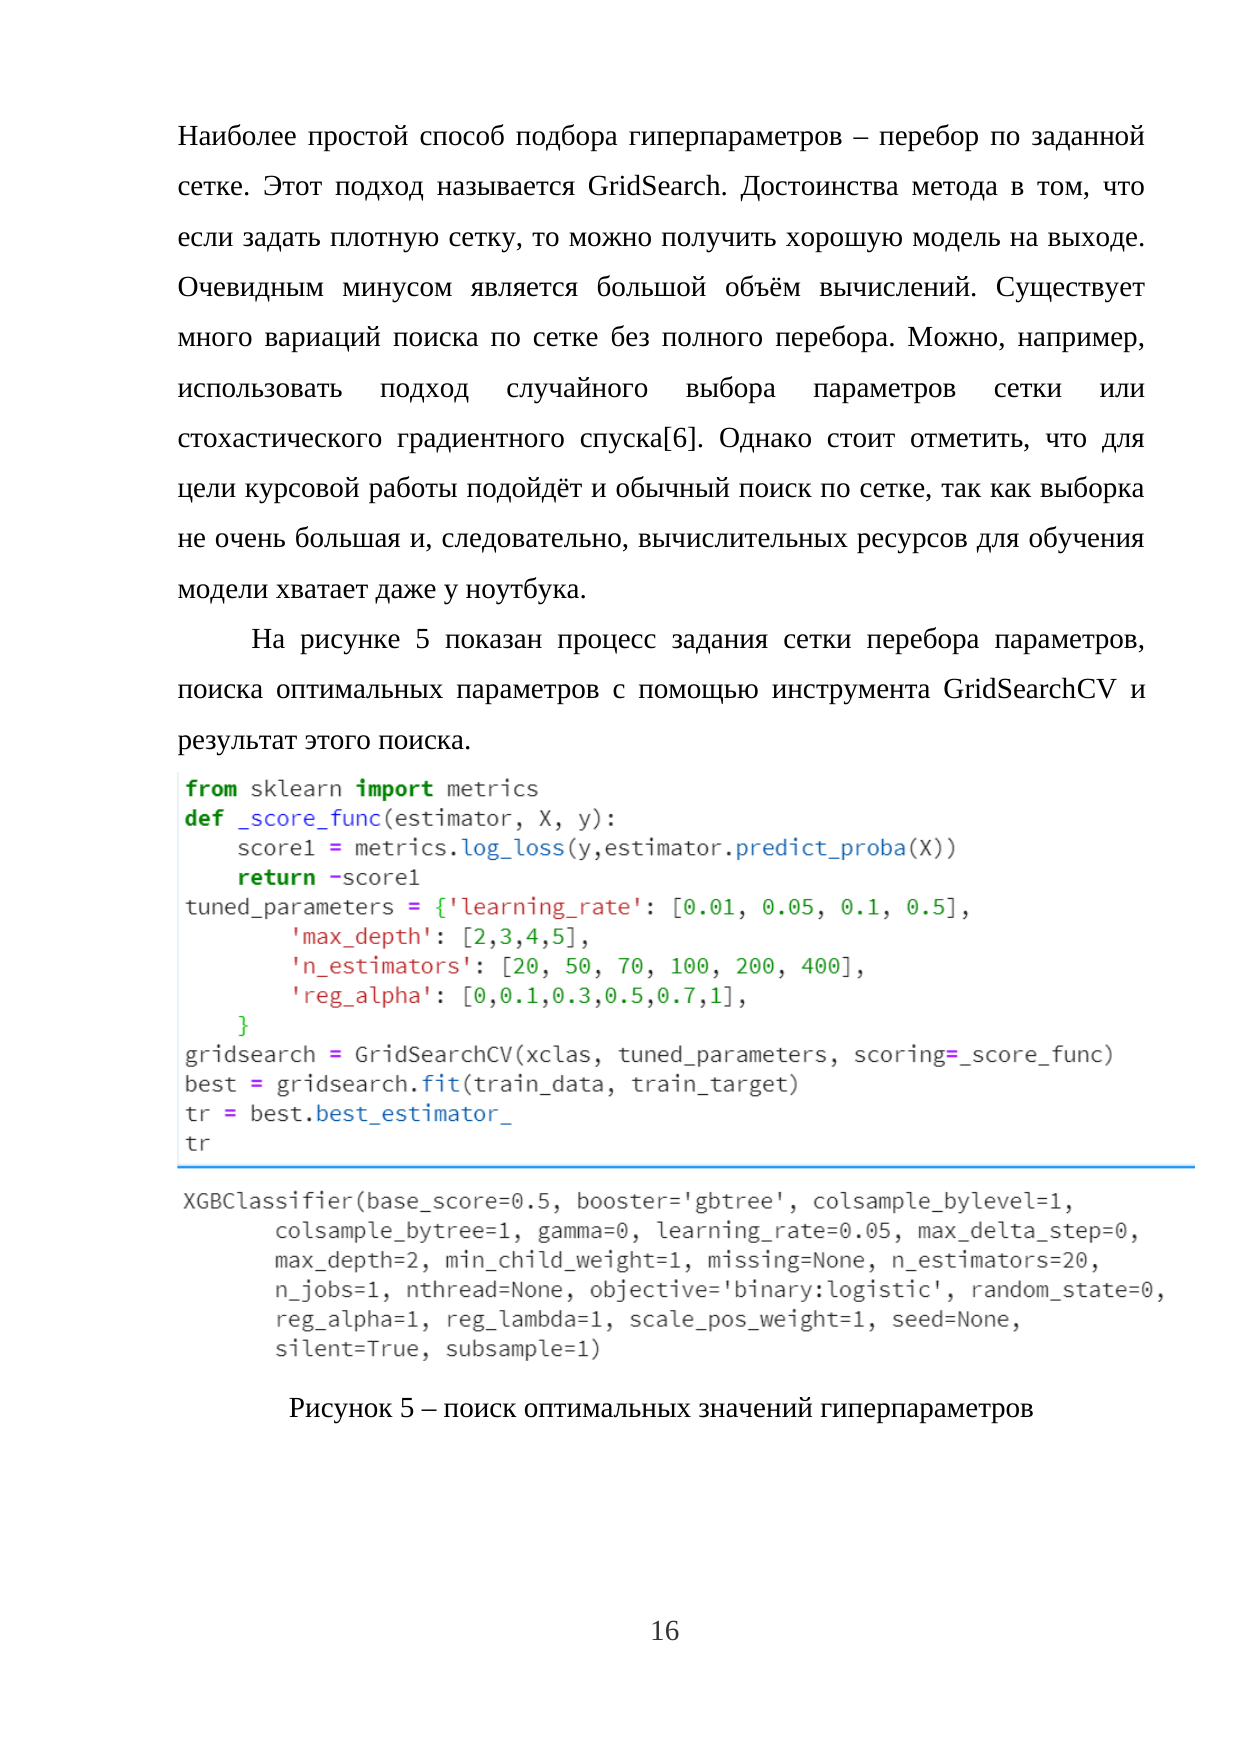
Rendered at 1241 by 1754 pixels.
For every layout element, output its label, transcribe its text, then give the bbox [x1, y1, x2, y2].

text Наиболее простой способ подбора гиперпараметров – перебор по заданной сетке. Этот подход называется GridSearch. Достоинства метода в том, что если задать плотную сетку, то можно получить хорошую модель на выходе. Очевидным минусом является большой объём вычислений. Существует много вариаций поиска по сетке без полного перебора. Можно, например, использовать подход случайного выбора параметров сетки или стохастического градиентного спуска[6]. Однако стоит отметить, что для цели курсовой работы подойдёт и обычный поиск по сетке, так как выборка не очень большая и, следовательно, вычислительных ресурсов для обучения модели хватает даже у ноутбука. [177, 118, 1146, 604]
text Рисунок 5 – поиск оптимальных значений гиперпараметров [177, 1390, 1146, 1424]
picture [177, 772, 1195, 1374]
text На рисунке 5 показан процесс задания сетки перебора параметров, поиска оптимальных параметров с помощью инструмента GridSearchCV и результат этого поиска. [177, 621, 1146, 755]
